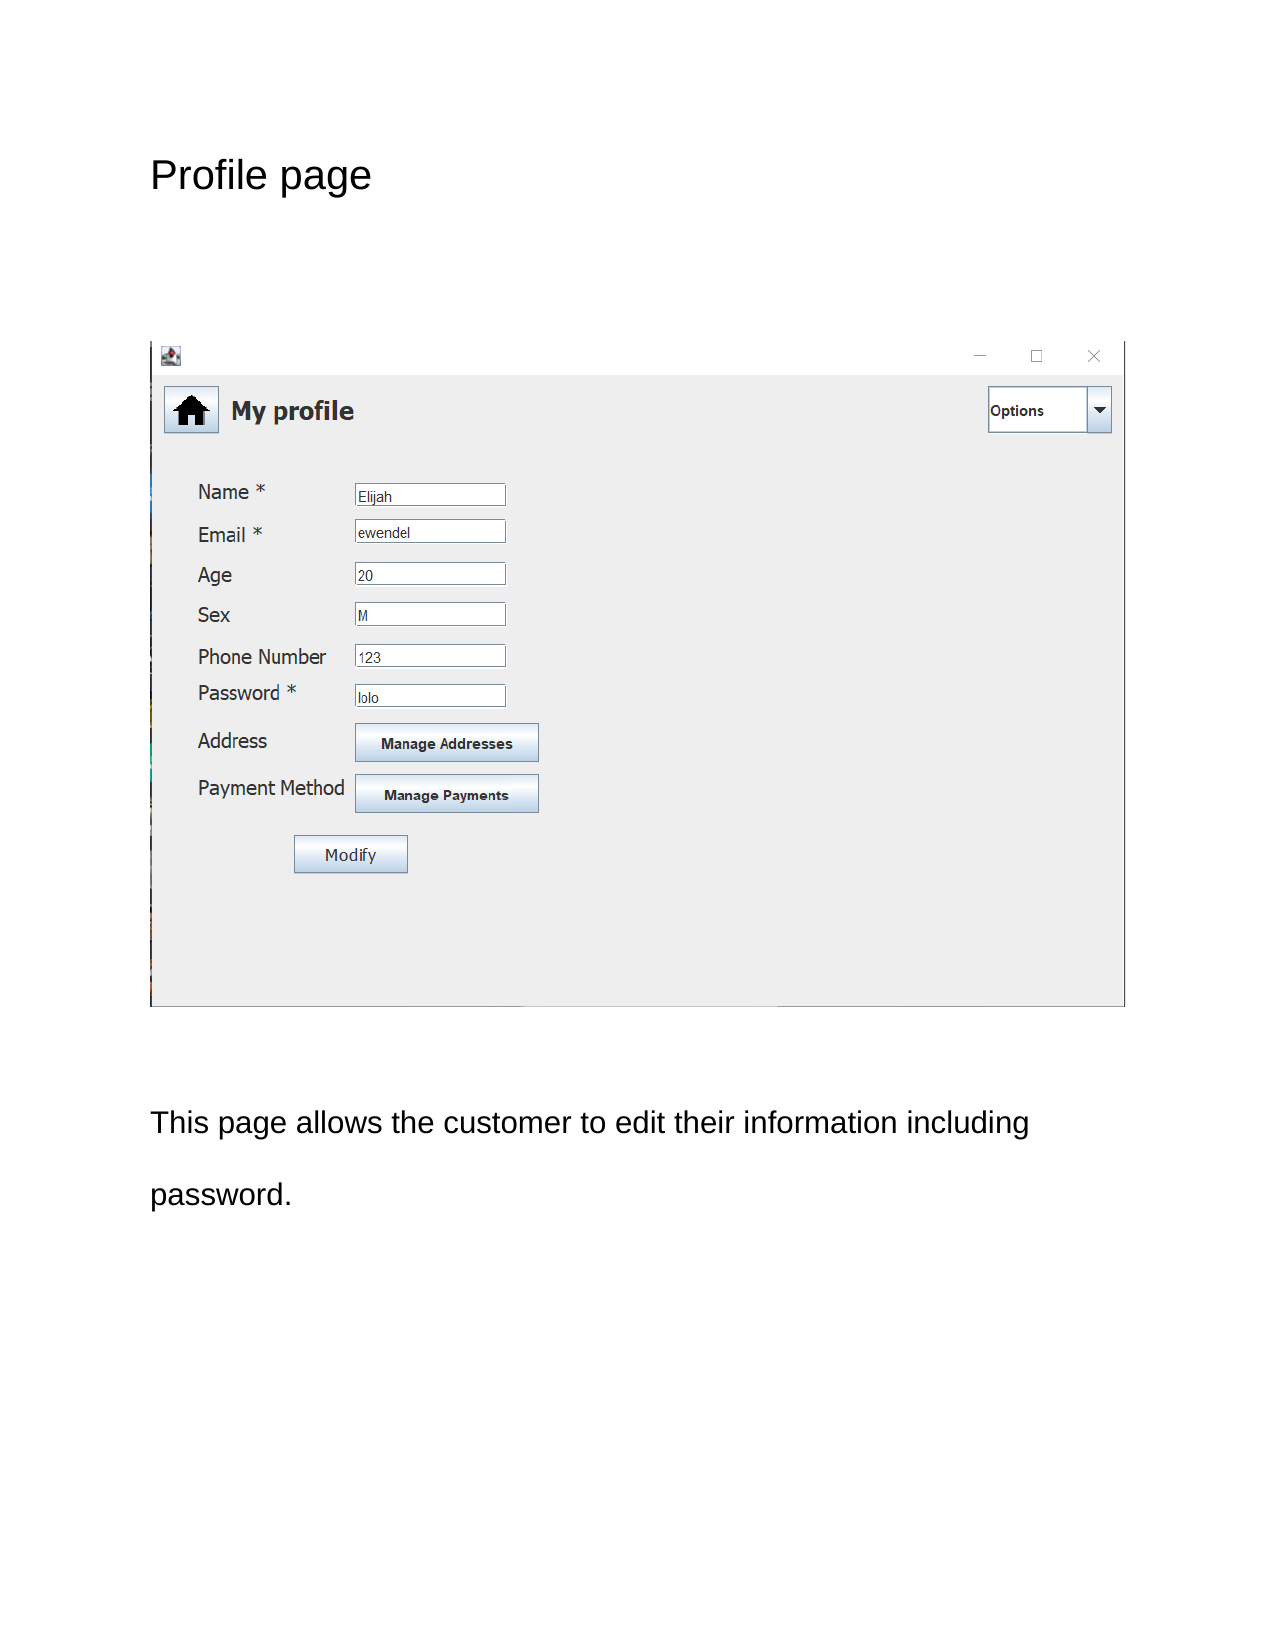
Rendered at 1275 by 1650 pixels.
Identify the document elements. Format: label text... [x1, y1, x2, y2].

picture [150, 341, 1125, 1007]
text This page allows the customer to edit their information including password. [150, 1104, 1125, 1212]
text Profile page [150, 150, 1125, 198]
